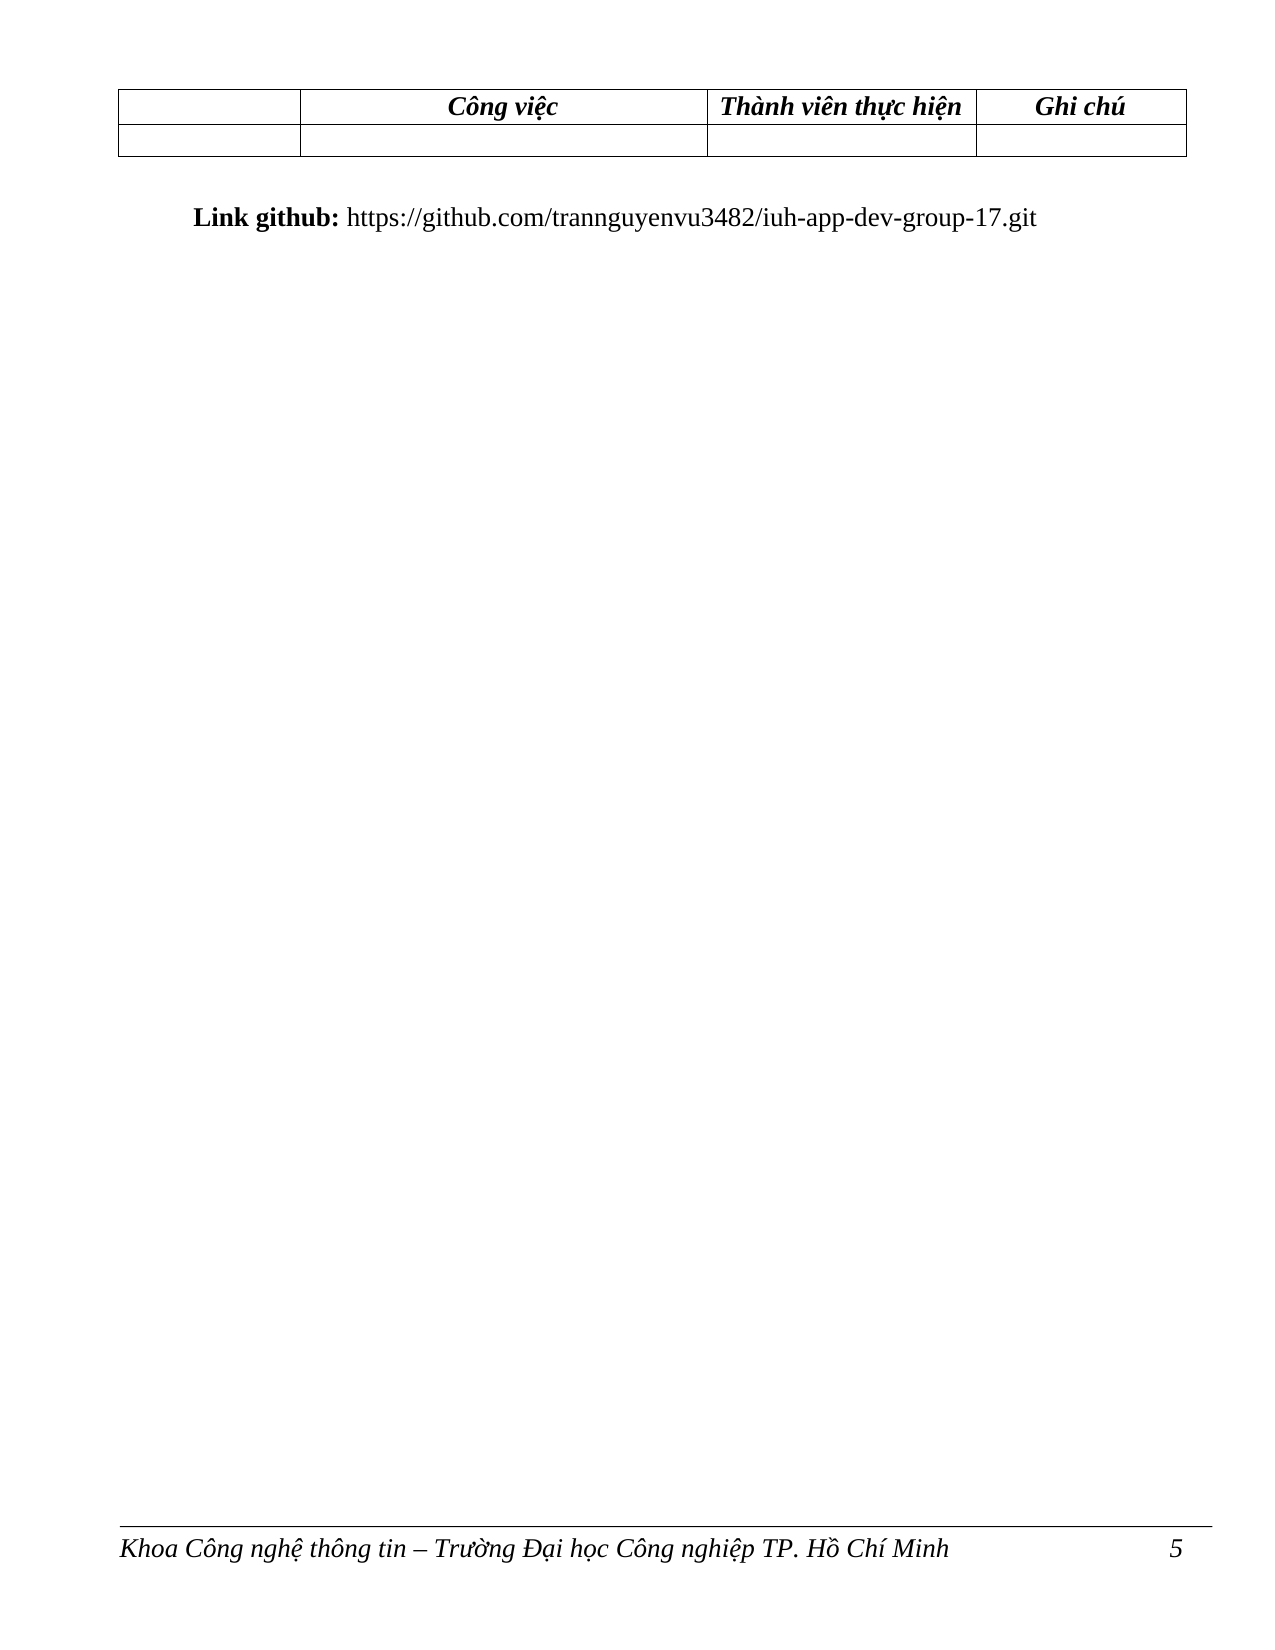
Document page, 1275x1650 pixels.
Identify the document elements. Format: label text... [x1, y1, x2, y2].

table_cell [977, 125, 1186, 156]
table_header Ghi chú [977, 90, 1186, 124]
table_cell [119, 125, 300, 156]
table_header Công việc [301, 90, 707, 124]
table_cell [301, 125, 707, 156]
table_cell [708, 125, 976, 156]
table_header Thành viên thực hiện [708, 90, 976, 124]
list Link github: https://github.com/trannguyenvu3482/iuh-app-dev-group-17.git [193, 201, 1186, 232]
table_header [119, 90, 300, 124]
